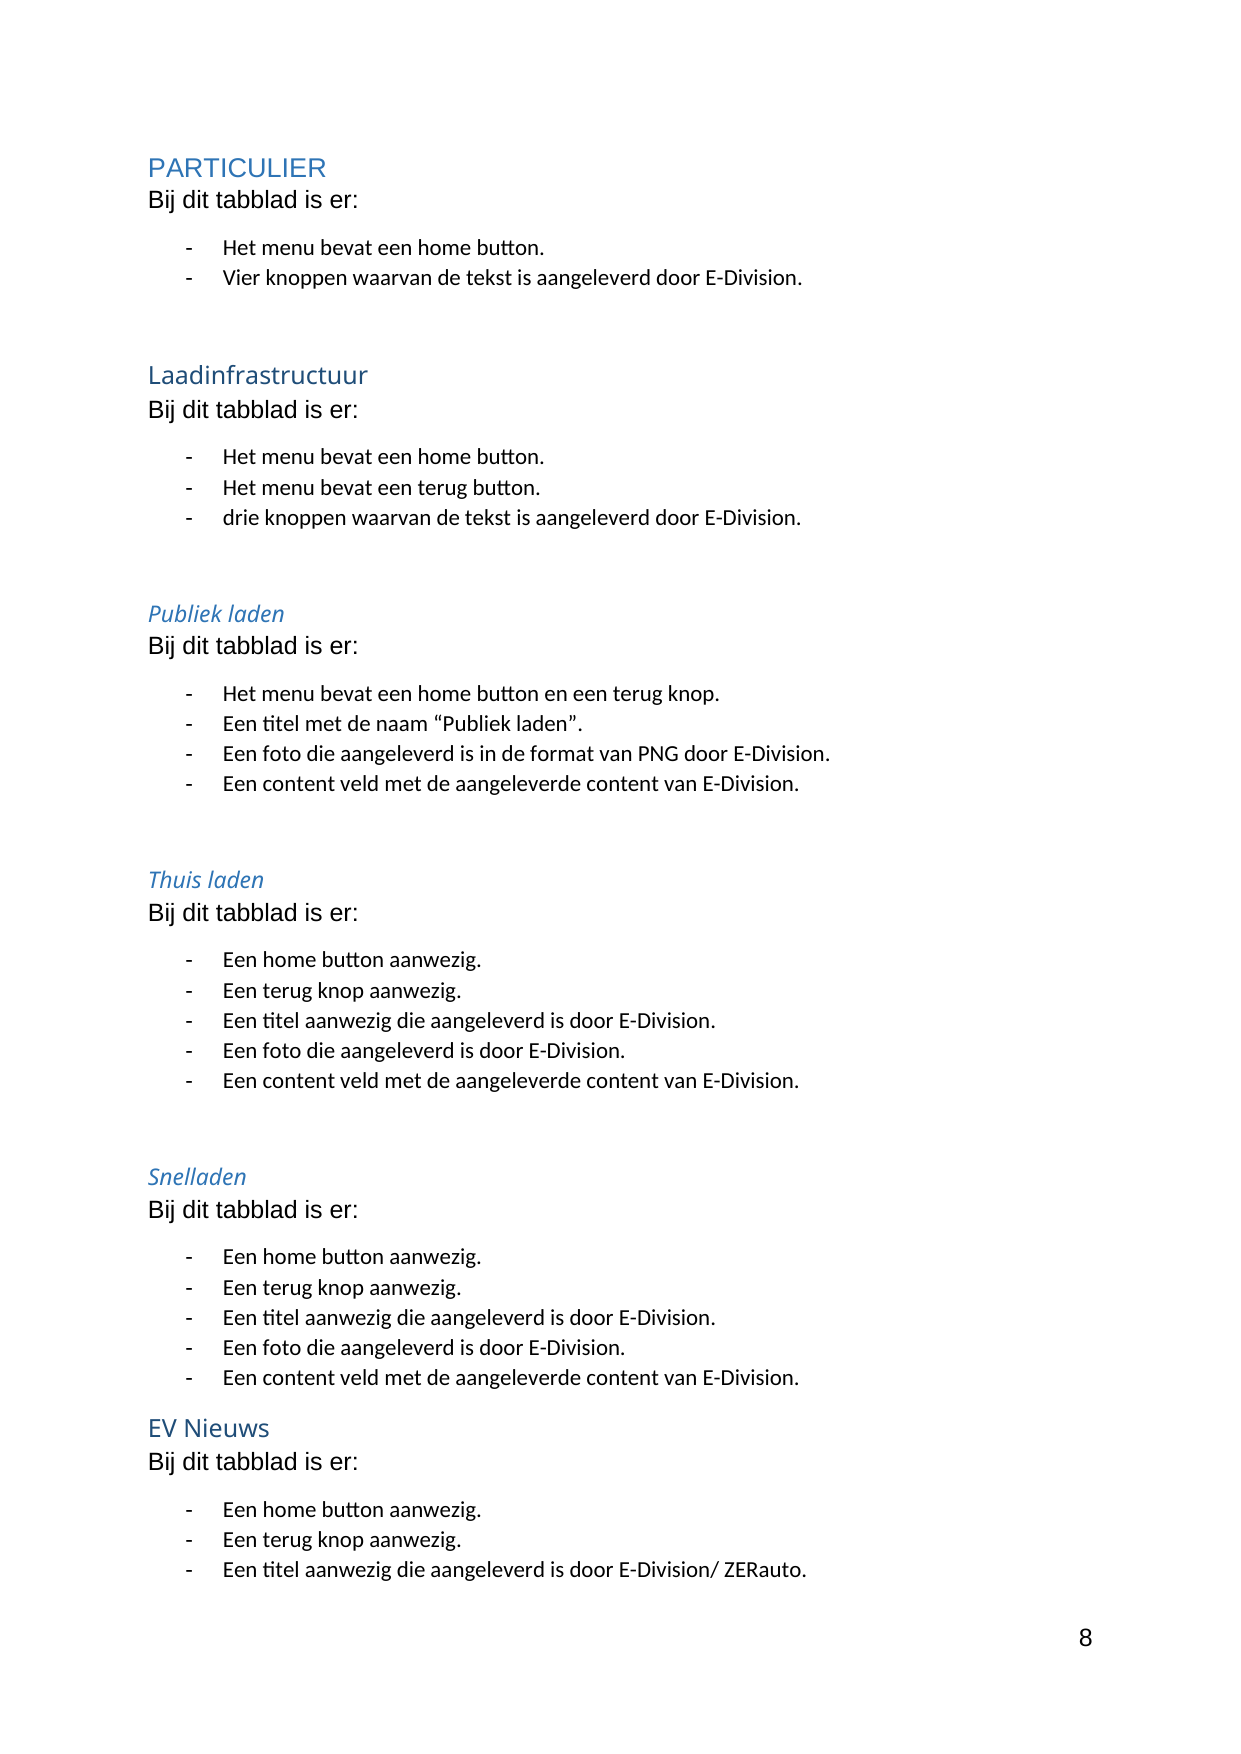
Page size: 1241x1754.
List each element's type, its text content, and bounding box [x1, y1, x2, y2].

list Een content veld met de aangeleverde content van E-Division. [185, 1363, 1093, 1391]
list Een content veld met de aangeleverde content van E-Division. [185, 769, 1093, 798]
list Een terug knop aanwezig. [185, 976, 1093, 1004]
subtitle Snelladen [148, 1161, 1093, 1192]
text Bij dit tabblad is er: [148, 186, 1093, 214]
text Bij dit tabblad is er: [148, 898, 1093, 927]
subtitle Publiek laden [148, 597, 1093, 629]
list Een titel aanwezig die aangeleverd is door E-Division. [185, 1006, 1093, 1034]
list Een foto die aangeleverd is door E-Division. [185, 1036, 1093, 1064]
list Het menu bevat een home button. [185, 233, 1093, 261]
list Het menu bevat een home button en een terug knop. [185, 679, 1093, 707]
list Een home button aanwezig. [185, 1242, 1093, 1271]
text Bij dit tabblad is er: [148, 395, 1093, 423]
list Vier knoppen waarvan de tekst is aangeleverd door E-Division. [185, 263, 1093, 291]
list drie knoppen waarvan de tekst is aangeleverd door E-Division. [185, 503, 1093, 531]
list Een terug knop aanwezig. [185, 1525, 1093, 1553]
list Een titel aanwezig die aangeleverd is door E-Division. [185, 1303, 1093, 1331]
list Een content veld met de aangeleverde content van E-Division. [185, 1066, 1093, 1094]
subtitle EV Nieuws [148, 1410, 1093, 1444]
text Bij dit tabblad is er: [148, 1447, 1093, 1476]
text Bij dit tabblad is er: [148, 631, 1093, 660]
list Een home button aanwezig. [185, 1495, 1093, 1523]
list Een titel aanwezig die aangeleverd is door E-Division/ ZERauto. [185, 1555, 1093, 1583]
subtitle PARTICULIER [148, 152, 1093, 183]
list Een terug knop aanwezig. [185, 1273, 1093, 1301]
list Een home button aanwezig. [185, 946, 1093, 974]
subtitle Thuis laden [148, 864, 1093, 895]
text Bij dit tabblad is er: [148, 1195, 1093, 1223]
list Het menu bevat een home button. [185, 442, 1093, 471]
list Een foto die aangeleverd is in de format van PNG door E-Division. [185, 739, 1093, 767]
list Een titel met de naam “Publiek laden”. [185, 709, 1093, 737]
list Het menu bevat een terug button. [185, 473, 1093, 501]
list Een foto die aangeleverd is door E-Division. [185, 1333, 1093, 1361]
subtitle Laadinfrastructuur [148, 358, 1093, 392]
